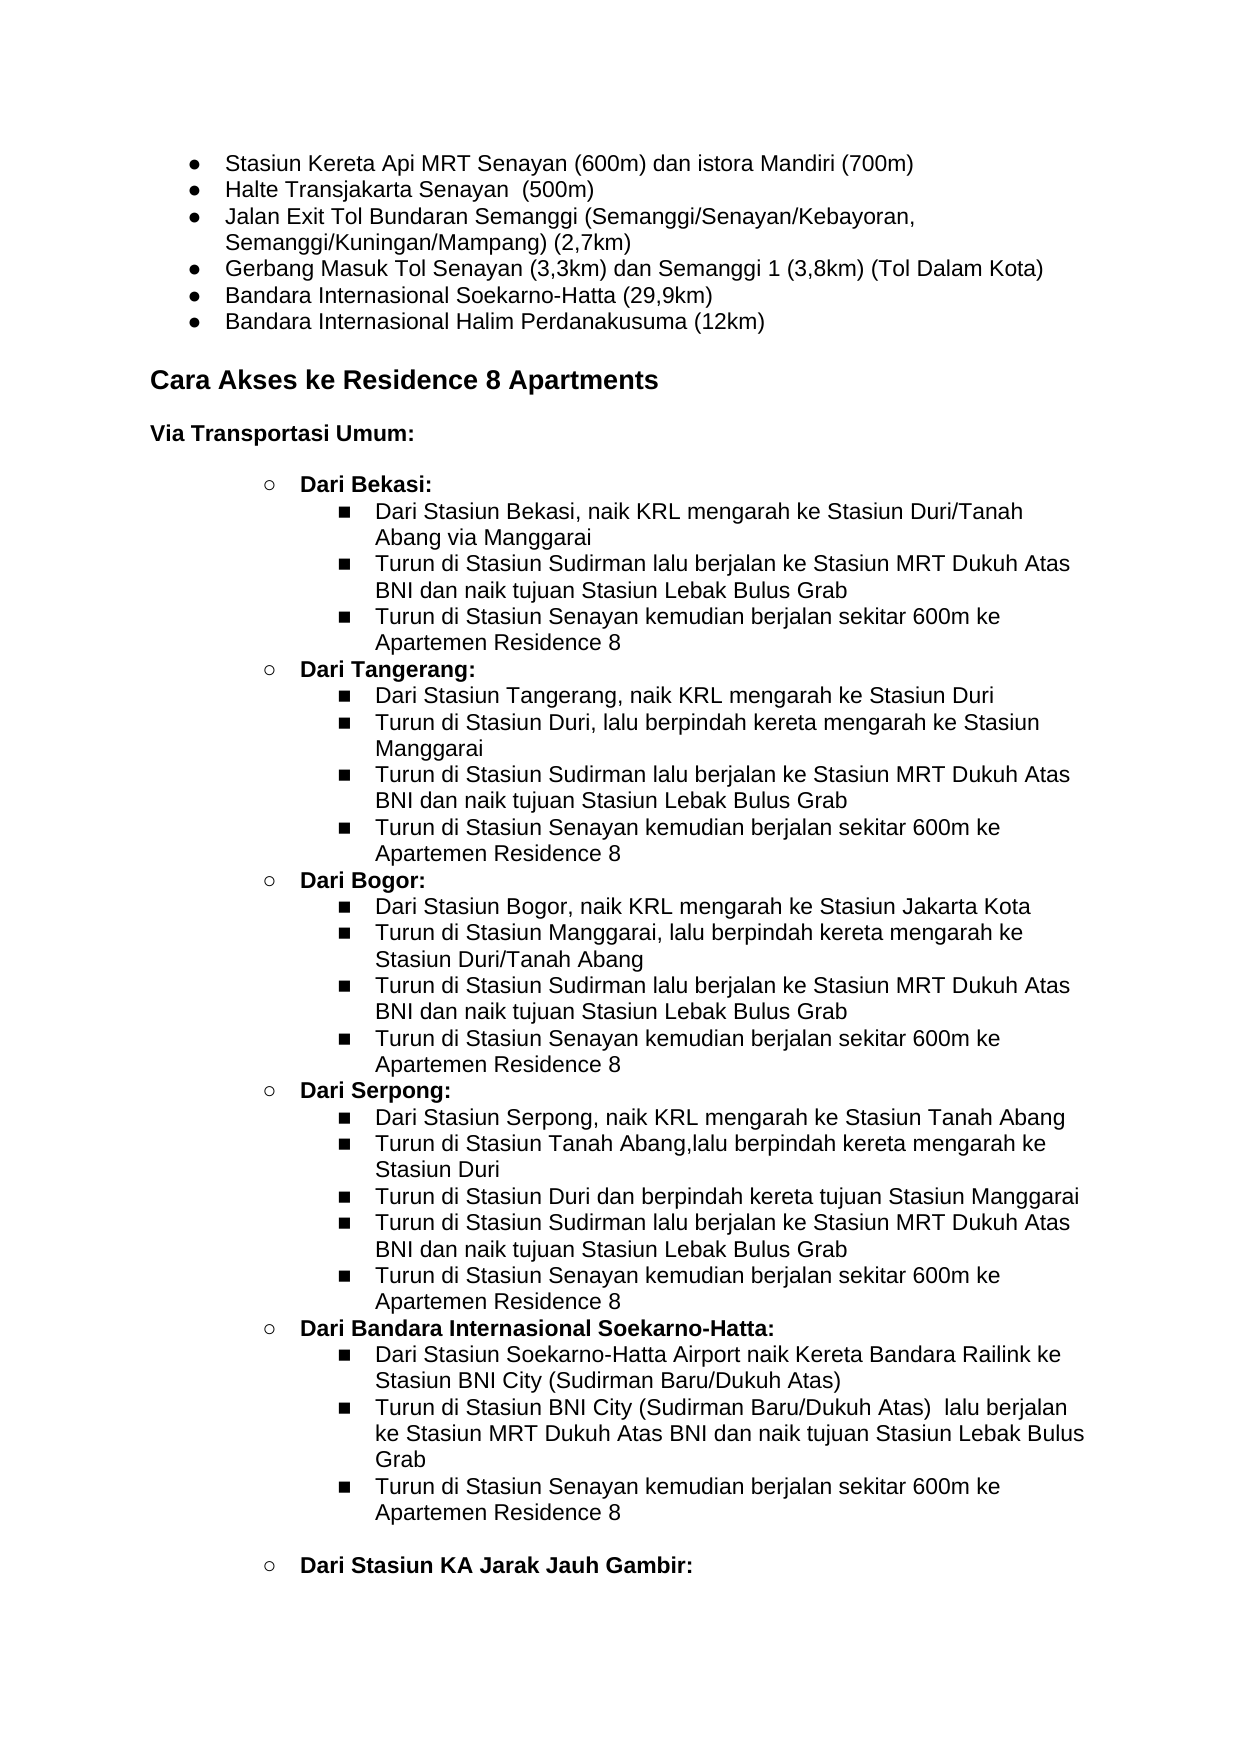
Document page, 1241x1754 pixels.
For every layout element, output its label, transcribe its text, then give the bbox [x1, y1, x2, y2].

list Turun di Stasiun BNI City (Sudirman Baru/Dukuh Atas) lalu berjalan ke Stasiun MRT Dukuh Atas BNI dan naik tujuan Stasiun Lebak Bulus Grab [337, 1394, 1090, 1473]
list Turun di Stasiun Senayan kemudian berjalan sekitar 600m ke Apartemen Residence 8 [337, 1473, 1090, 1525]
list Dari Stasiun Bogor, naik KRL mengarah ke Stasiun Jakarta Kota [337, 893, 1090, 919]
list Dari Bogor: [262, 867, 1090, 893]
list Turun di Stasiun Duri, lalu berpindah kereta mengarah ke Stasiun Manggarai [337, 708, 1090, 761]
list Gerbang Masuk Tol Senayan (3,3km) dan Semanggi 1 (3,8km) (Tol Dalam Kota) [187, 255, 1090, 282]
list Dari Stasiun Bekasi, naik KRL mengarah ke Stasiun Duri/Tanah Abang via Manggarai [337, 498, 1090, 550]
list Turun di Stasiun Senayan kemudian berjalan sekitar 600m ke Apartemen Residence 8 [337, 603, 1090, 656]
list Dari Bandara Internasional Soekarno-Hatta: [262, 1314, 1090, 1341]
list Turun di Stasiun Sudirman lalu berjalan ke Stasiun MRT Dukuh Atas BNI dan naik tujuan Stasiun Lebak Bulus Grab [337, 972, 1090, 1025]
list Bandara Internasional Halim Perdanakusuma (12km) [187, 308, 1090, 334]
list Dari Stasiun Tangerang, naik KRL mengarah ke Stasiun Duri [337, 682, 1090, 708]
list Turun di Stasiun Senayan kemudian berjalan sekitar 600m ke Apartemen Residence 8 [337, 814, 1090, 867]
list Turun di Stasiun Manggarai, lalu berpindah kereta mengarah ke Stasiun Duri/Tanah Abang [337, 919, 1090, 972]
list Turun di Stasiun Tanah Abang,lalu berpindah kereta mengarah ke Stasiun Duri [337, 1130, 1090, 1183]
list Turun di Stasiun Senayan kemudian berjalan sekitar 600m ke Apartemen Residence 8 [337, 1025, 1090, 1077]
list Jalan Exit Tol Bundaran Semanggi (Semanggi/Senayan/Kebayoran, Semanggi/Kuningan/Mampang) (2,7km) [187, 203, 1090, 255]
list Stasiun Kereta Api MRT Senayan (600m) dan istora Mandiri (700m) [187, 150, 1090, 176]
text Via Transportasi Umum: [150, 420, 1090, 446]
list Dari Bekasi: [262, 471, 1090, 498]
list Dari Stasiun Serpong, naik KRL mengarah ke Stasiun Tanah Abang [337, 1104, 1090, 1130]
list Halte Transjakarta Senayan (500m) [187, 176, 1090, 203]
list Turun di Stasiun Senayan kemudian berjalan sekitar 600m ke Apartemen Residence 8 [337, 1262, 1090, 1314]
list Turun di Stasiun Sudirman lalu berjalan ke Stasiun MRT Dukuh Atas BNI dan naik tujuan Stasiun Lebak Bulus Grab [337, 550, 1090, 603]
list Dari Tangerang: [262, 656, 1090, 682]
list Dari Stasiun Soekarno-Hatta Airport naik Kereta Bandara Railink ke Stasiun BNI City (Sudirman Baru/Dukuh Atas) [337, 1341, 1090, 1394]
list Turun di Stasiun Duri dan berpindah kereta tujuan Stasiun Manggarai [337, 1183, 1090, 1209]
list Dari Serpong: [262, 1077, 1090, 1104]
list Dari Stasiun KA Jarak Jauh Gambir: [262, 1552, 1090, 1578]
subtitle Cara Akses ke Residence 8 Apartments [150, 364, 1090, 395]
list Turun di Stasiun Sudirman lalu berjalan ke Stasiun MRT Dukuh Atas BNI dan naik tujuan Stasiun Lebak Bulus Grab [337, 1209, 1090, 1262]
list Turun di Stasiun Sudirman lalu berjalan ke Stasiun MRT Dukuh Atas BNI dan naik tujuan Stasiun Lebak Bulus Grab [337, 761, 1090, 814]
list Bandara Internasional Soekarno-Hatta (29,9km) [187, 282, 1090, 308]
